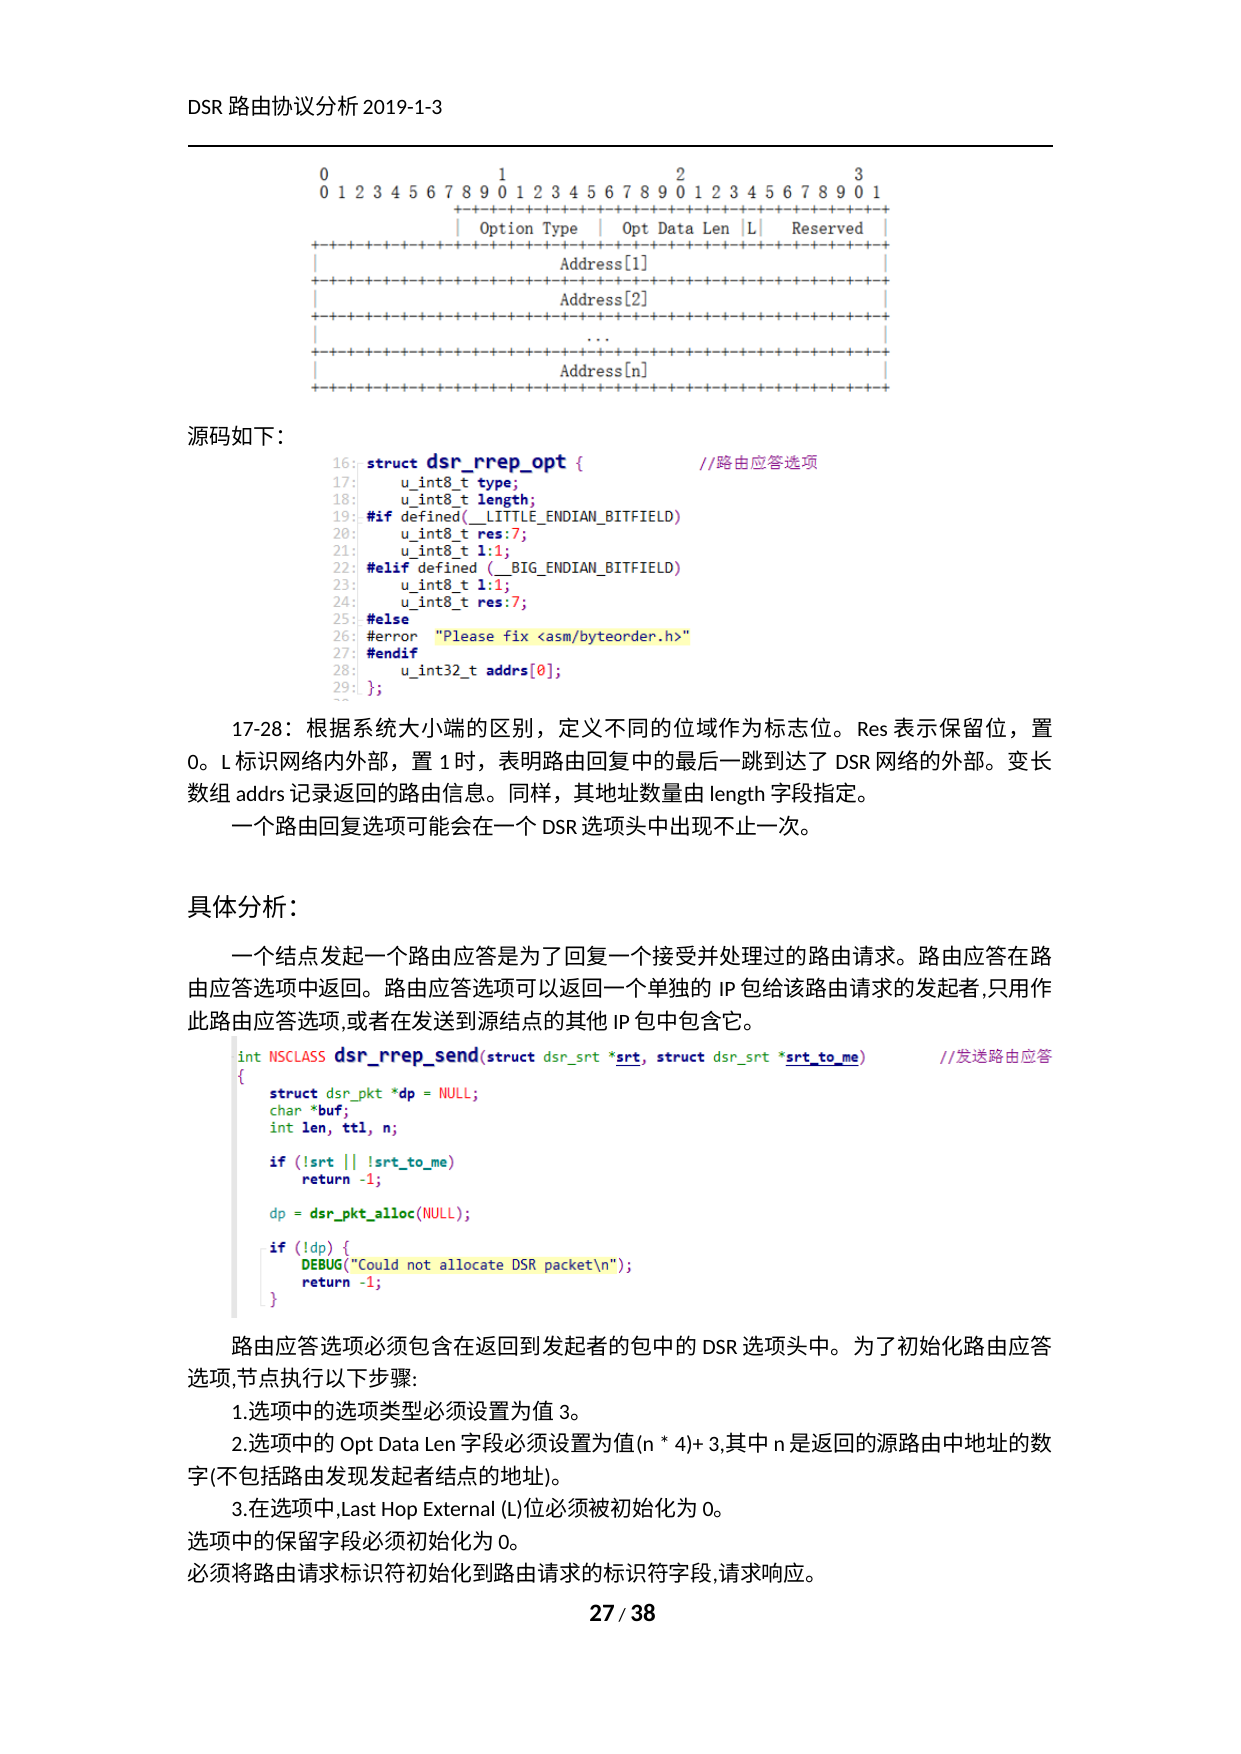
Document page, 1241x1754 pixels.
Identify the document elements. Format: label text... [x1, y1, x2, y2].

text 一个结点发起一个路由应答是为了回复一个接受并处理过的路由请求。路由应答在路由应答选项中返回。路由应答选项可以返回一个单独的IP包给该路由请求的发起者,只用作此路由应答选项,或者在发送到源结点的其他IP包中包含它。 [187, 938, 1053, 1036]
text 源码如下： [187, 418, 1053, 451]
picture [323, 451, 917, 701]
text 具体分析： [187, 873, 1053, 938]
text 选项中的保留字段必须初始化为0。 [187, 1523, 1053, 1556]
text 2.选项中的Opt Data Len字段必须设置为值(n * 4)+ 3,其中n是返回的源路由中地址的数字(不包括路由发现发起者结点的地址)。 [187, 1426, 1053, 1491]
text 路由应答选项必须包含在返回到发起者的包中的DSR选项头中。为了初始化路由应答选项,节点执行以下步骤: [187, 1328, 1053, 1393]
picture [309, 158, 931, 413]
text 必须将路由请求标识符初始化到路由请求的标识符字段,请求响应。 [187, 1556, 1053, 1588]
text 一个路由回复选项可能会在一个DSR选项头中出现不止一次。 [187, 808, 1053, 841]
text 3.在选项中,Last Hop External (L)位必须被初始化为0。 [187, 1491, 1053, 1523]
text 1.选项中的选项类型必须设置为值3。 [187, 1393, 1053, 1426]
picture [231, 1036, 1097, 1318]
text 17-28：根据系统大小端的区别，定义不同的位域作为标志位。Res表示保留位，置0。L标识网络内外部，置1时，表明路由回复中的最后一跳到达了DSR网络的外部。变长数组addrs记录返回的路由信息。同样，其地址数量由length字段指定。 [187, 711, 1053, 808]
